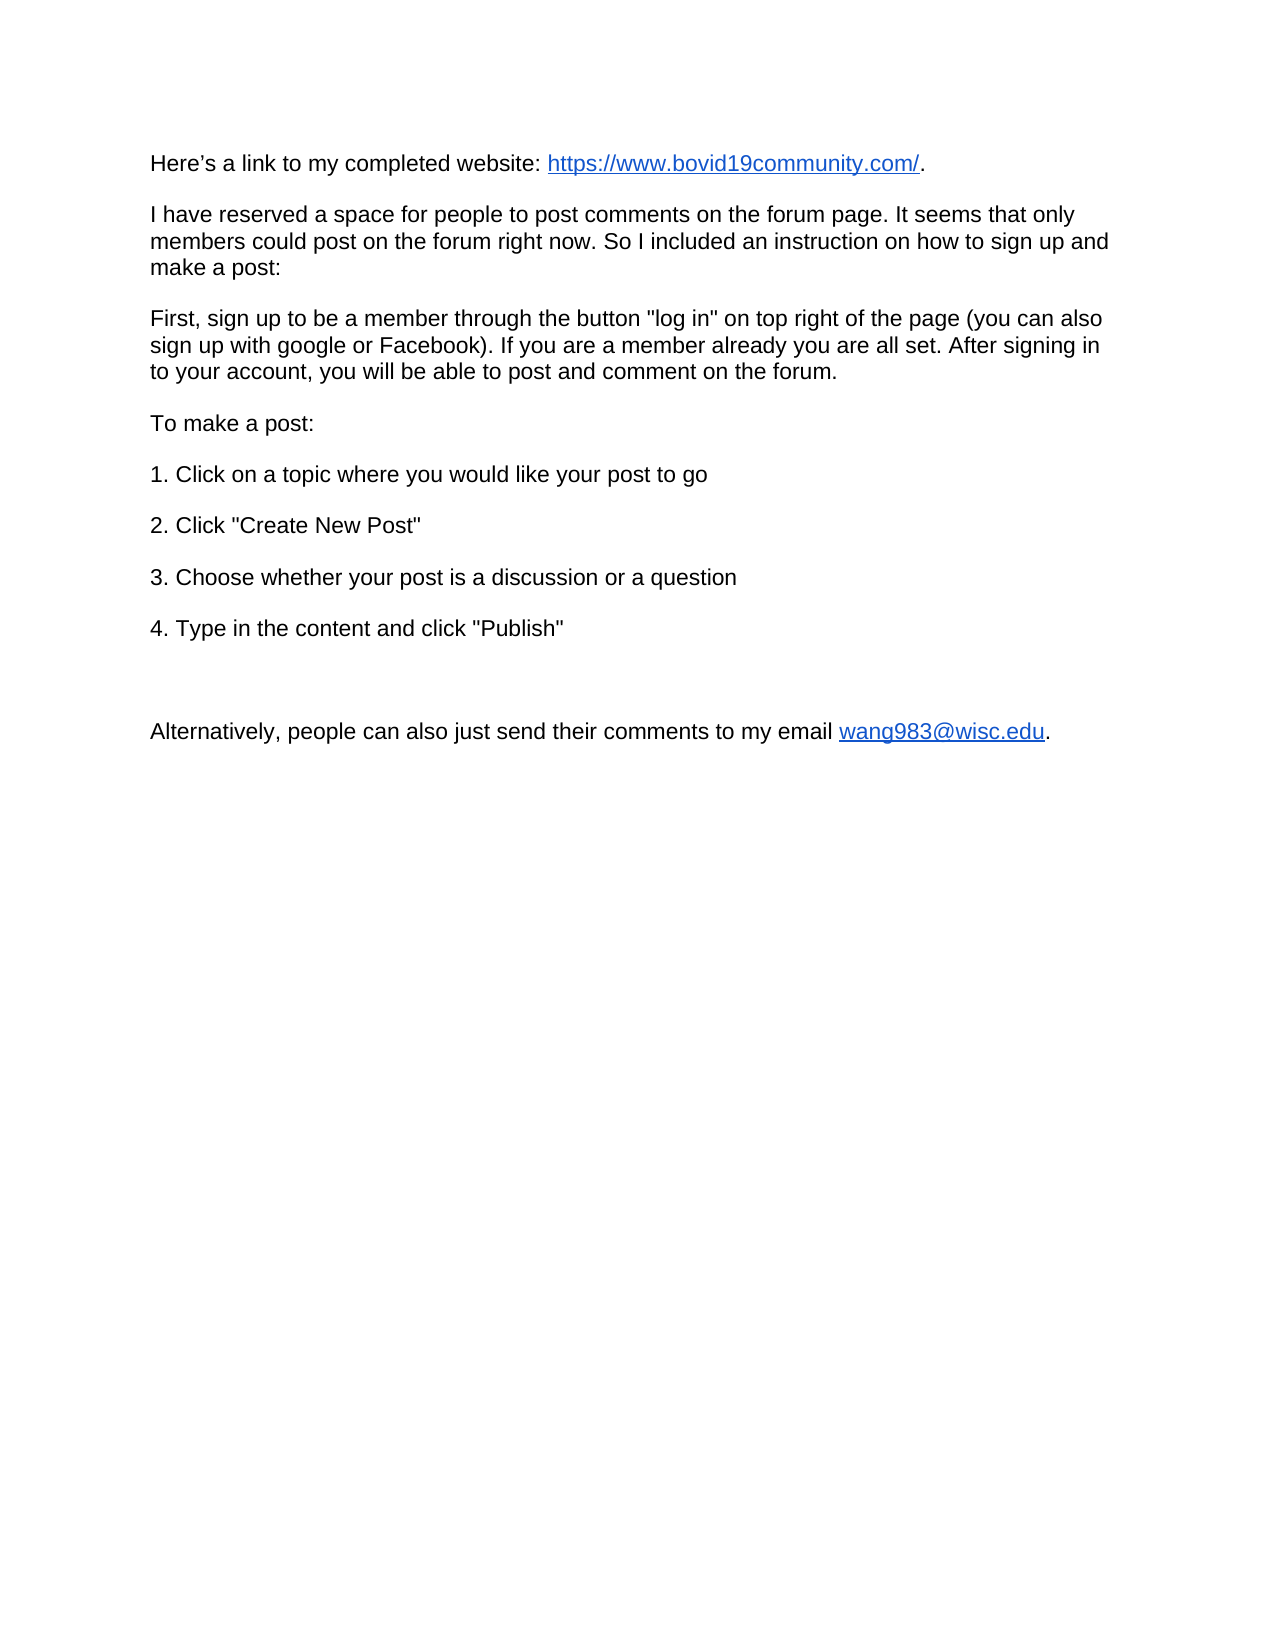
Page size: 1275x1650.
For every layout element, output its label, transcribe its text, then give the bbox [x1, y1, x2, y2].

text Here’s a link to my completed website: https://www.bovid19community.com/. [150, 150, 1125, 176]
text 2. Click "Create New Post" [150, 512, 1125, 538]
text 3. Choose whether your post is a discussion or a question [150, 563, 1125, 590]
text 1. Click on a topic where you would like your post to go [150, 461, 1125, 487]
text I have reserved a space for people to post comments on the forum page. It seems that only members could post on the forum right now. So I included an instruction on how to sign up and make a post: [150, 201, 1125, 280]
text To make a post: [150, 409, 1125, 436]
text First, sign up to be a member through the button "log in" on top right of the page (you can also sign up with google or Facebook). If you are a member already you are all set. After signing in to your account, you will be able to post and comment on the forum. [150, 305, 1125, 384]
text 4. Type in the content and click "Publish" [150, 615, 1125, 641]
text Alternatively, people can also just send their comments to my email wang983@wisc.edu. [150, 718, 1125, 744]
